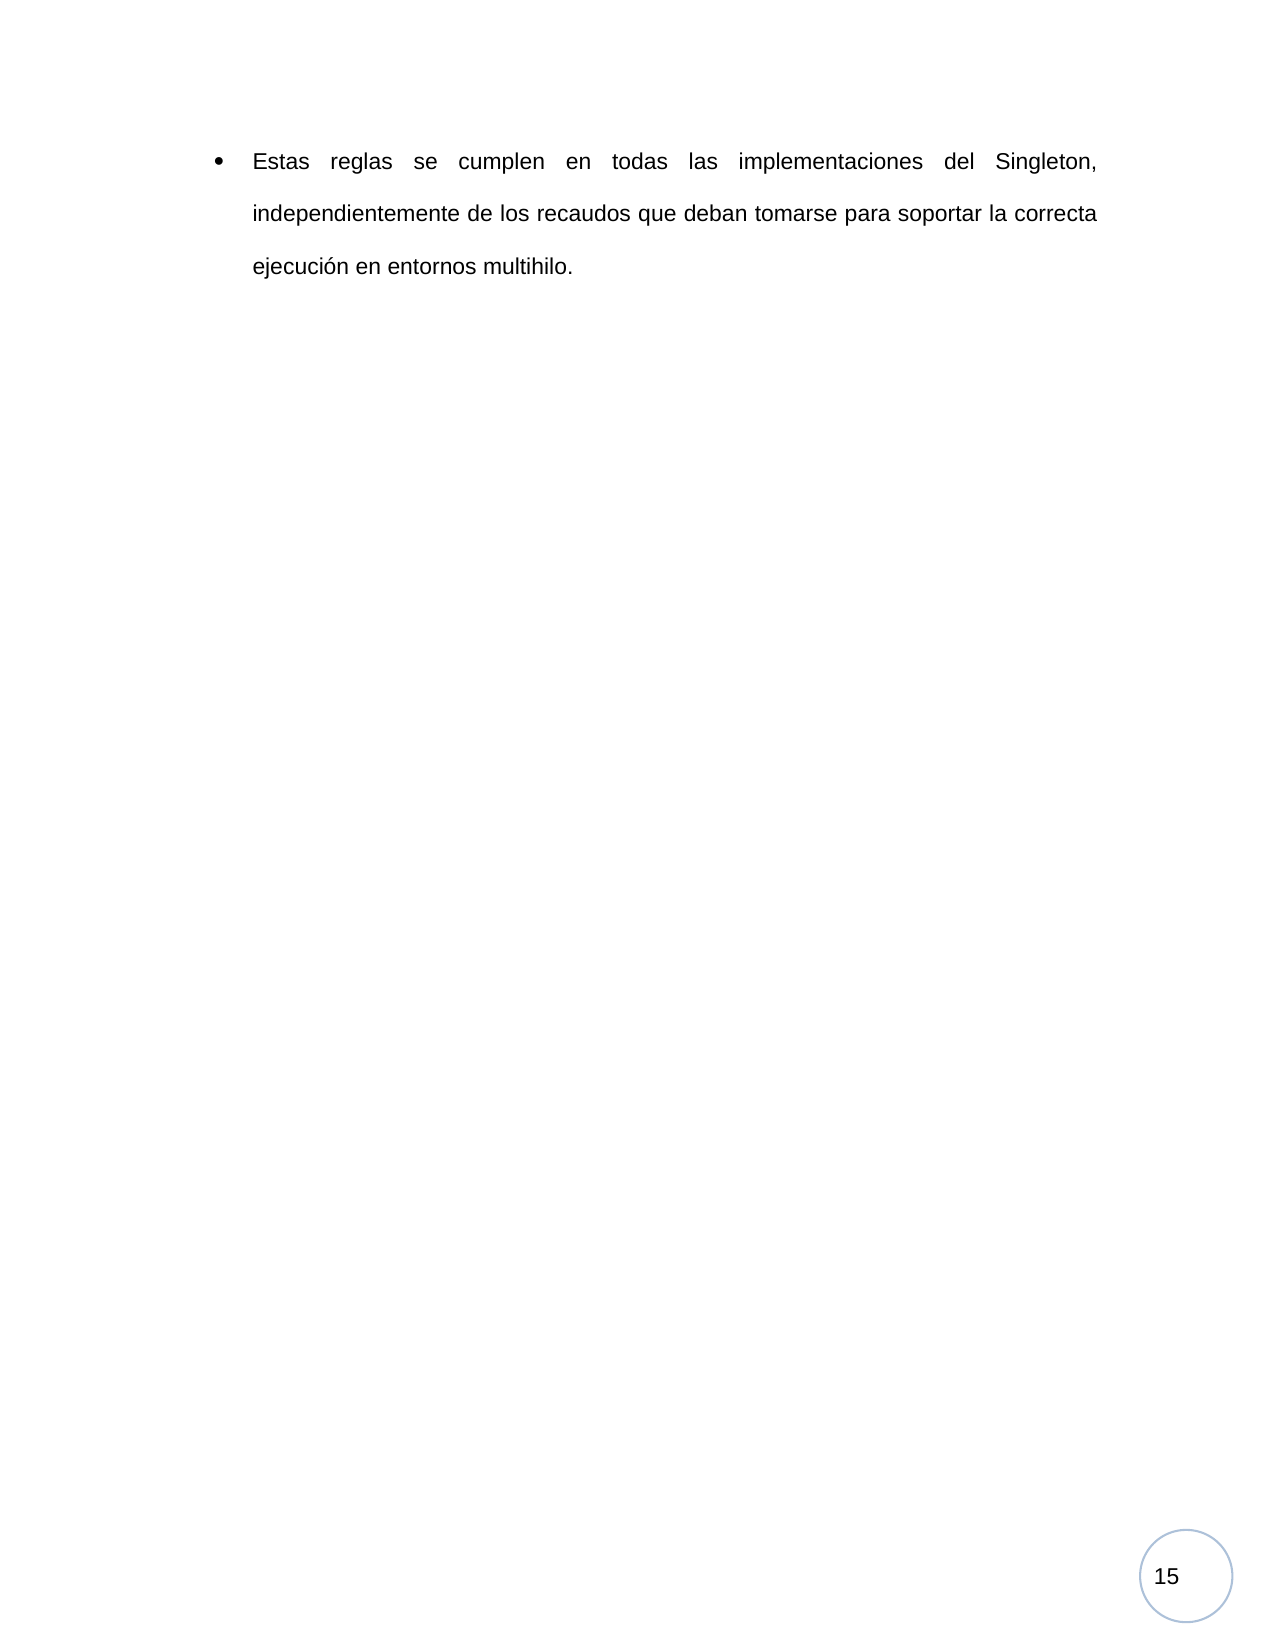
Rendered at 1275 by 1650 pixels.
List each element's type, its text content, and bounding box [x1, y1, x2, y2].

list Estas reglas se cumplen en todas las implementaciones del Singleton, independientemente de los recaudos que deban tomarse para soportar la correcta ejecución en entornos multihilo. [215, 148, 1098, 279]
